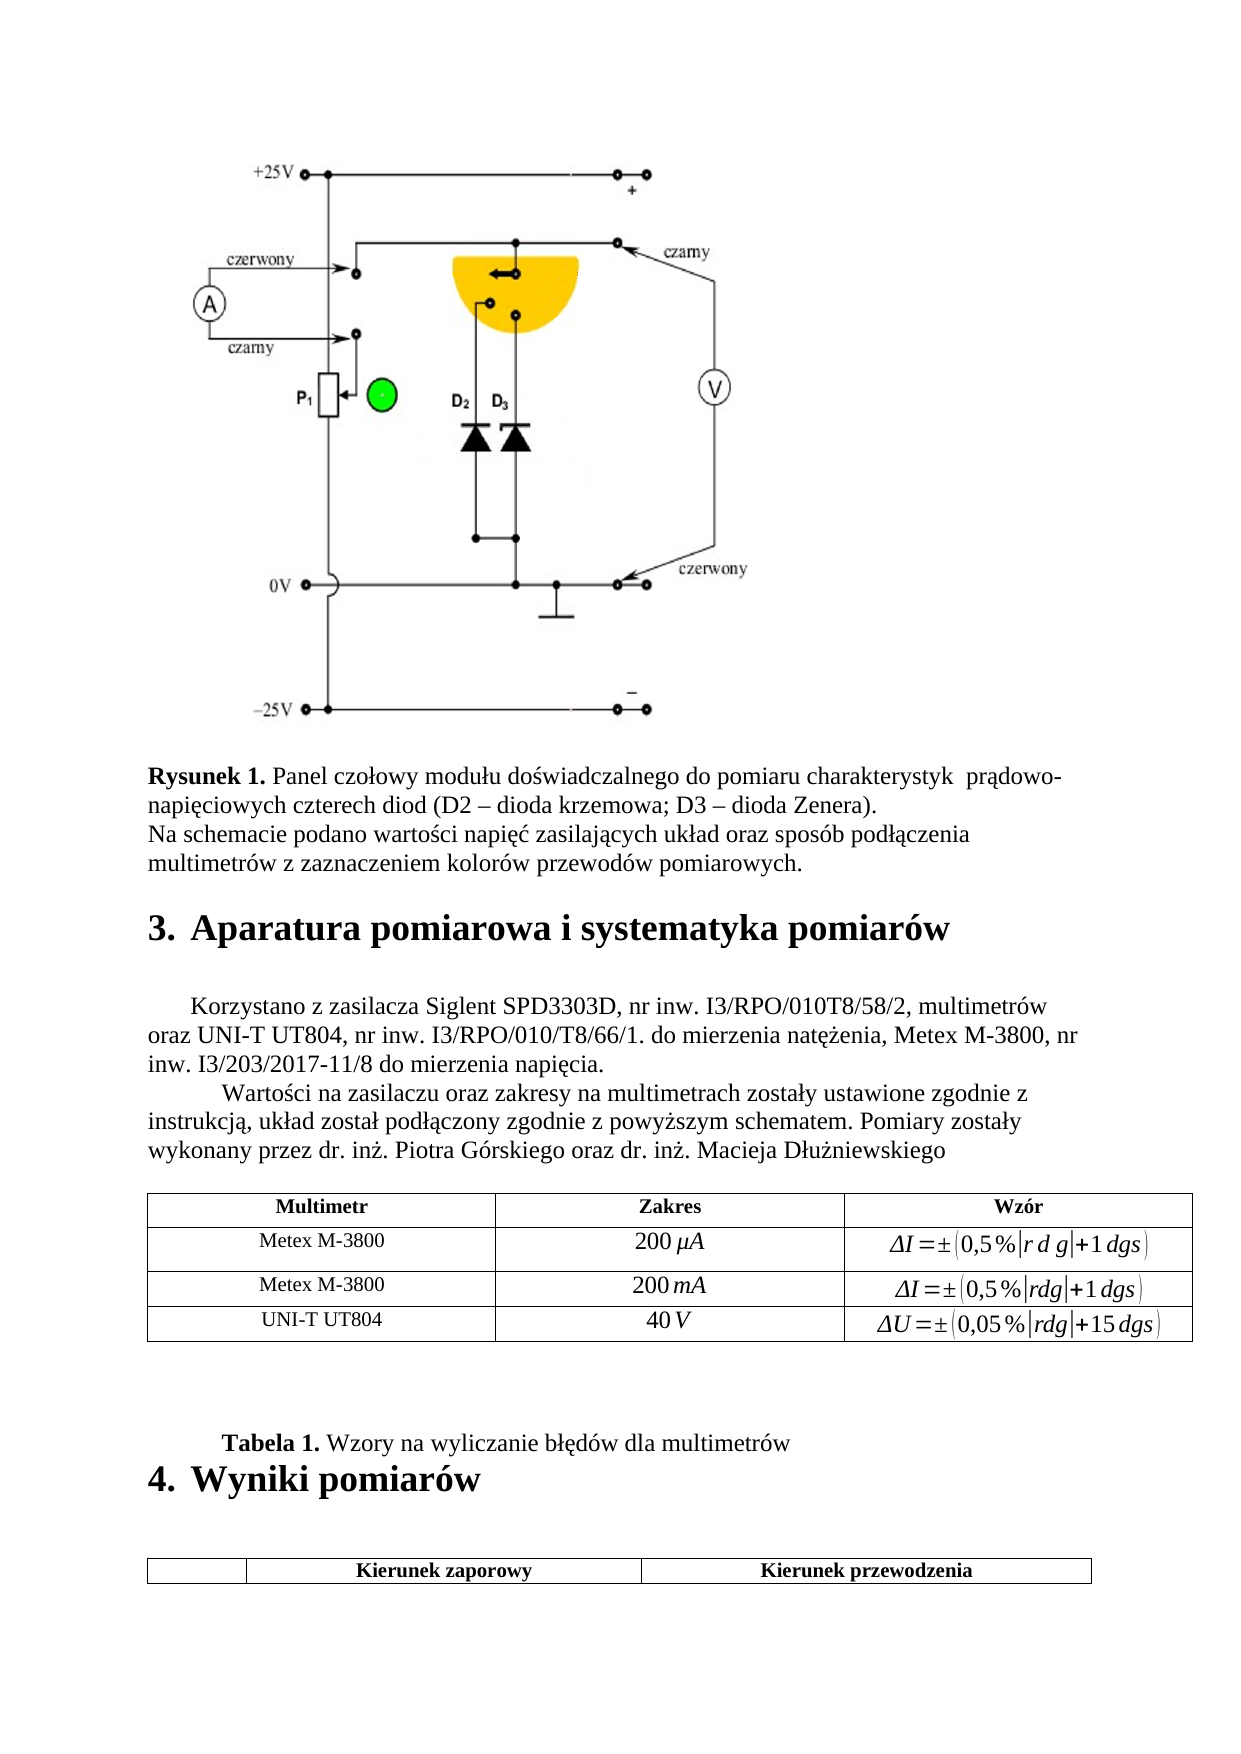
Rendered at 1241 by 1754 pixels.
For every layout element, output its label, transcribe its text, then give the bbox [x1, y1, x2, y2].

table_cell [496, 1272, 844, 1306]
table_cell [496, 1307, 844, 1341]
table_cell [496, 1228, 844, 1271]
table_header Lp. [148, 1559, 246, 1582]
text Na schemacie podano wartości napięć zasilających układ oraz sposób podłączenia multimetrów z zaznaczeniem kolorów przewodów pomiarowych. [148, 819, 1093, 876]
picture [147, 147, 822, 733]
table_header Zakres [496, 1194, 844, 1227]
table_cell [845, 1272, 1192, 1306]
text Rysunek 1. Panel czołowy modułu doświadczalnego do pomiaru charakterystyk prądowo-napięciowych czterech diod (D2 – dioda krzemowa; D3 – dioda Zenera). [148, 761, 1093, 819]
table_cell [845, 1307, 1192, 1341]
text 4. Wyniki pomiarów [148, 1457, 1093, 1500]
table_header Kierunek przewodzenia [642, 1559, 1091, 1582]
table_cell Metex M-3800 [148, 1272, 495, 1306]
text Wartości na zasilaczu oraz zakresy na multimetrach zostały ustawione zgodnie z instrukcją, układ został podłączony zgodnie z powyższym schematem. Pomiary zostały wykonany przez dr. inż. Piotra Górskiego oraz dr. inż. Macieja Dłużniewskiego [148, 1078, 1093, 1164]
text Korzystano z zasilacza Siglent SPD3303D, nr inw. I3/RPO/010T8/58/2, multimetrów oraz UNI-T UT804, nr inw. I3/RPO/010/T8/66/1. do mierzenia natężenia, Metex M-3800, nr inw. I3/203/2017-11/8 do mierzenia napięcia. [148, 991, 1093, 1078]
table_header Kierunek zaporowy [247, 1559, 641, 1582]
table_header Wzór [845, 1194, 1192, 1227]
table_cell UNI-T UT804 [148, 1307, 495, 1341]
table_header Multimetr [148, 1194, 495, 1227]
table_cell Metex M-3800 [148, 1228, 495, 1271]
text Tabela 1. Wzory na wyliczanie błędów dla multimetrów [148, 1428, 1093, 1457]
text 3. Aparatura pomiarowa i systematyka pomiarów [148, 905, 1093, 948]
table_cell [845, 1228, 1192, 1271]
